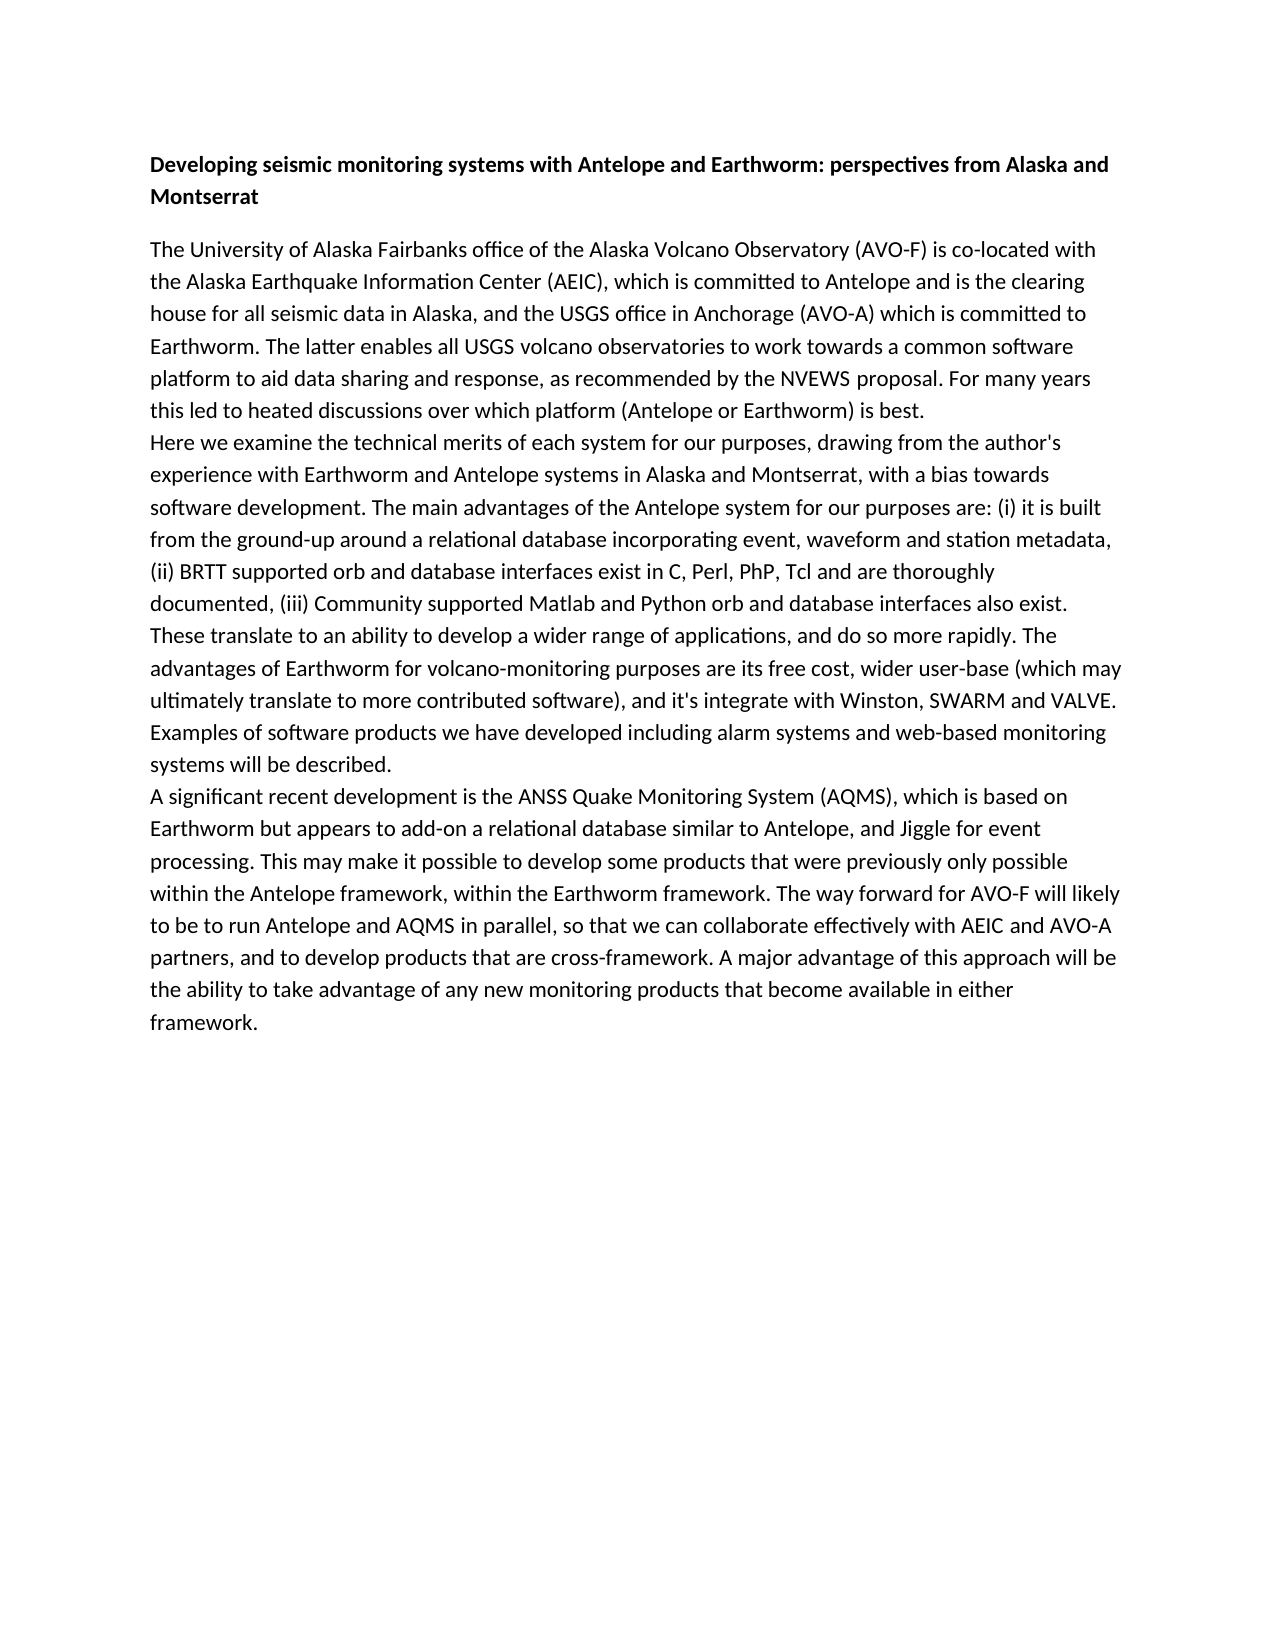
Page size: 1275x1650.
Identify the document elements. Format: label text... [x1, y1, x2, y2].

text Developing seismic monitoring systems with Antelope and Earthworm: perspectives from Alaska and Montserrat [150, 150, 1125, 210]
text The University of Alaska Fairbanks office of the Alaska Volcano Observatory (AVO-F) is co-located with the Alaska Earthquake Information Center (AEIC), which is committed to Antelope and is the clearing house for all seismic data in Alaska, and the USGS office in Anchorage (AVO-A) which is committed to Earthworm. The latter enables all USGS volcano observatories to work towards a common software platform to aid data sharing and response, as recommended by the NVEWS proposal. For many years this led to heated discussions over which platform (Antelope or Earthworm) is best. Here we examine the technical merits of each system for our purposes, drawing from the author's experience with Earthworm and Antelope systems in Alaska and Montserrat, with a bias towards software development. The main advantages of the Antelope system for our purposes are: (i) it is built from the ground-up around a relational database incorporating event, waveform and station metadata, (ii) BRTT supported orb and database interfaces exist in C, Perl, PhP, Tcl and are thoroughly documented, (iii) Community supported Matlab and Python orb and database interfaces also exist. These translate to an ability to develop a wider range of applications, and do so more rapidly. The advantages of Earthworm for volcano-monitoring purposes are its free cost, wider user-base (which may ultimately translate to more contributed software), and it's integrate with Winston, SWARM and VALVE. Examples of software products we have developed including alarm systems and web-based monitoring systems will be described. A significant recent development is the ANSS Quake Monitoring System (AQMS), which is based on Earthworm but appears to add-on a relational database similar to Antelope, and Jiggle for event processing. This may make it possible to develop some products that were previously only possible within the Antelope framework, within the Earthworm framework. The way forward for AVO-F will likely to be to run Antelope and AQMS in parallel, so that we can collaborate effectively with AEIC and AVO-A partners, and to develop products that are cross-framework. A major advantage of this approach will be the ability to take advantage of any new monitoring products that become available in either framework. [150, 235, 1125, 1036]
